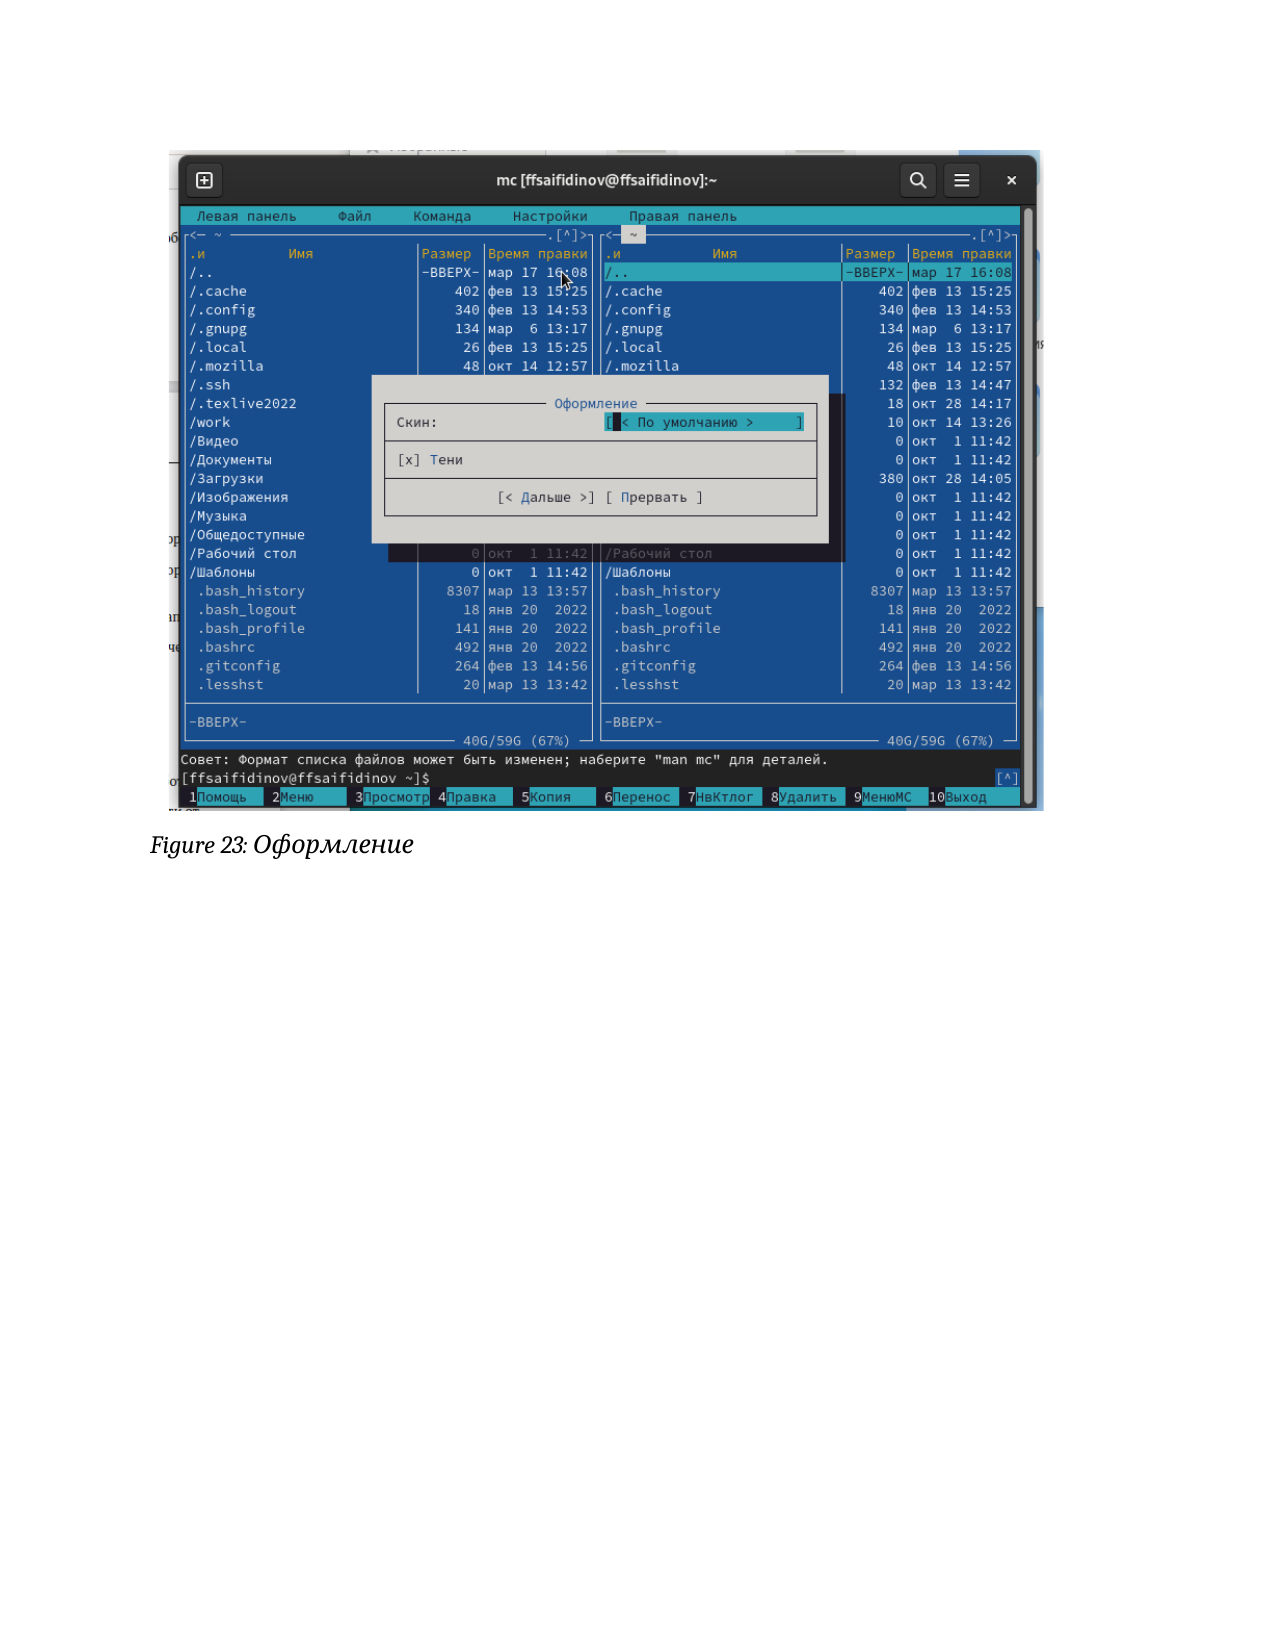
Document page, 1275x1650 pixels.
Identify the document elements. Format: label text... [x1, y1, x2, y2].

text Figure 23: Оформление [150, 831, 1125, 860]
picture [168, 150, 1044, 811]
